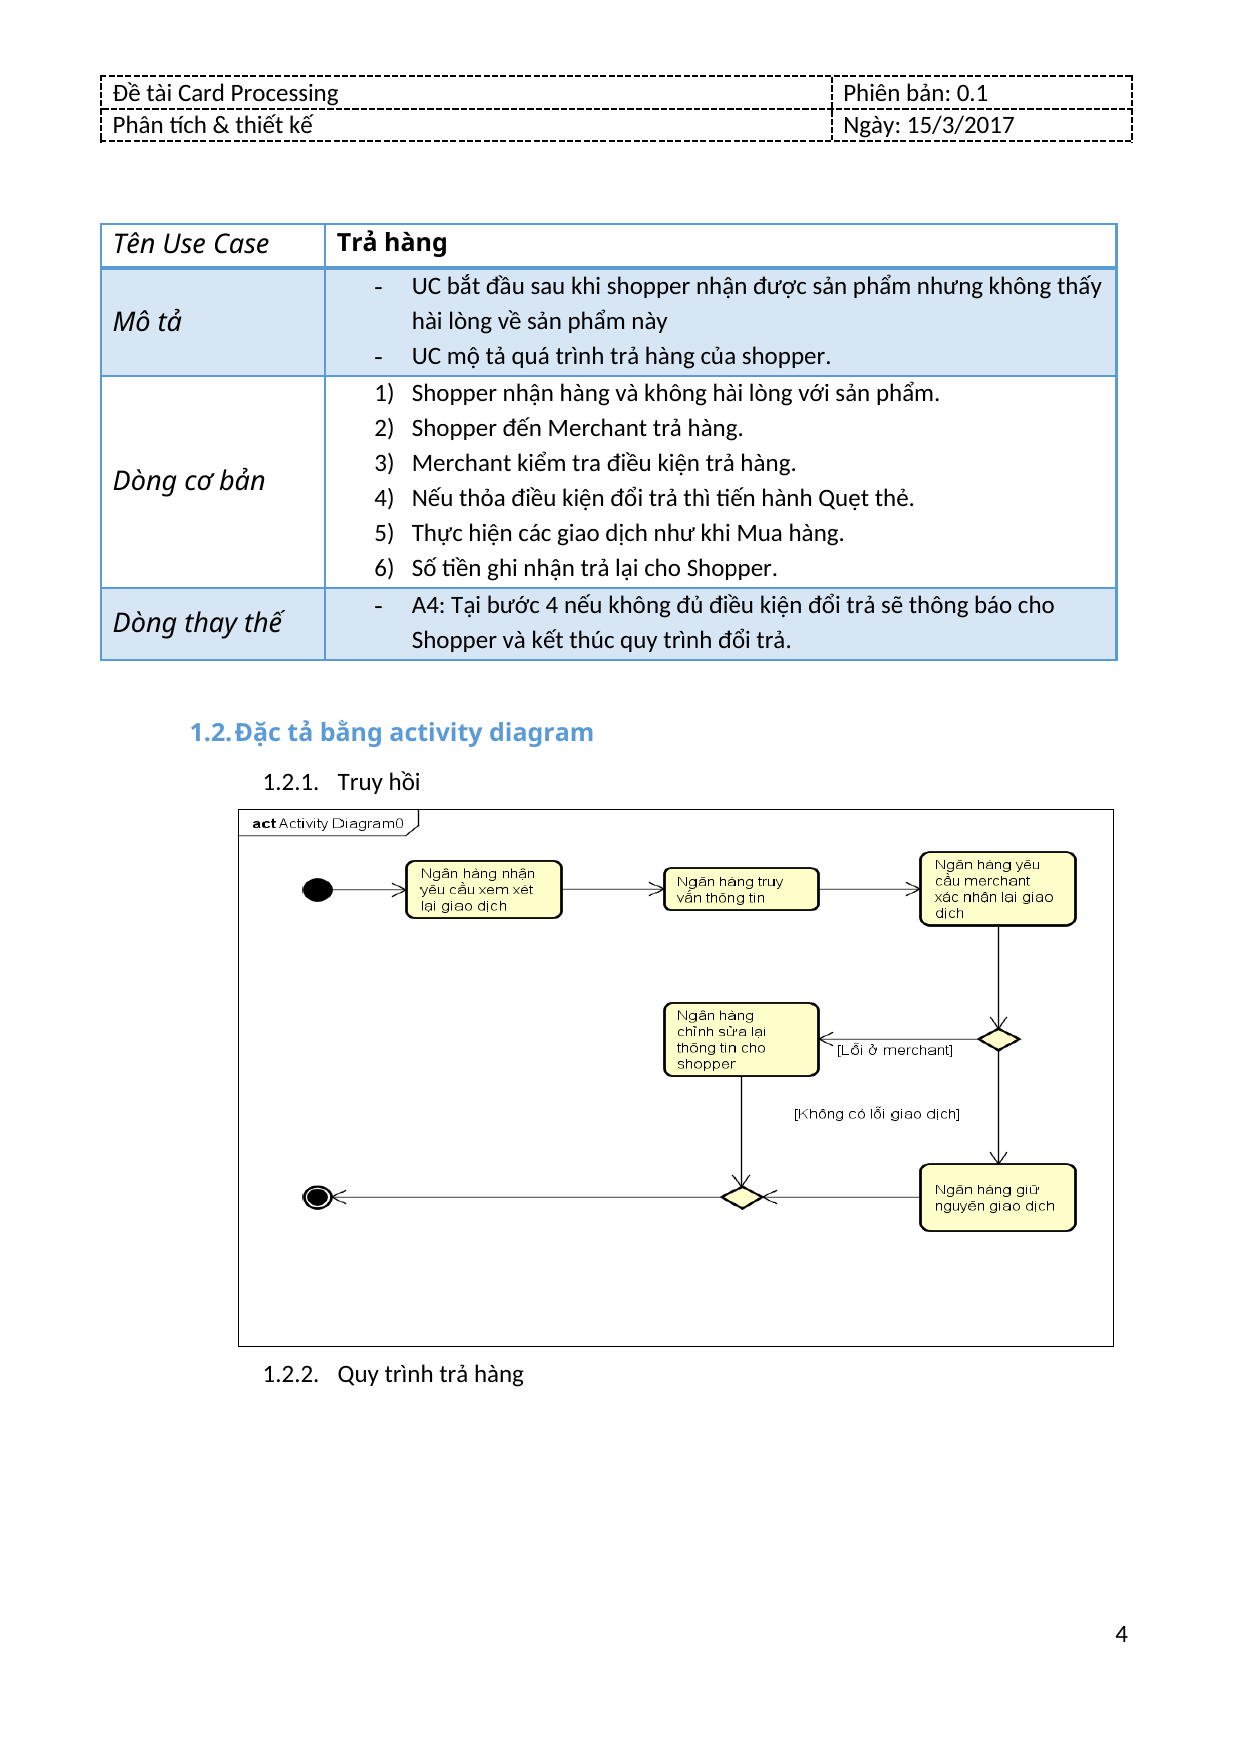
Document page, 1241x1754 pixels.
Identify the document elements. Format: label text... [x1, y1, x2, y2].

list Quy trình trả hàng [262, 1358, 1128, 1388]
table_header Tên Use Case [102, 225, 324, 266]
table_cell Dòng cơ bản [102, 377, 324, 587]
table_header Trả hàng [326, 225, 1115, 266]
table_cell A4: Tại bước 4 nếu không đủ điều kiện đổi trả sẽ thông báo cho Shopper và kết thúc quy trình đổi trả. [326, 589, 1115, 659]
subtitle Đặc tả bằng activity diagram [189, 715, 1128, 749]
table_cell Shopper nhận hàng và không hài lòng với sản phẩm. Shopper đến Merchant trả hàng. Merchant kiểm tra điều kiện trả hàng. Nếu thỏa điều kiện đổi trả thì tiến hành Quẹt thẻ. Thực hiện các giao dịch như khi Mua hàng. Số tiền ghi nhận trả lại cho Shopper. [326, 377, 1115, 587]
table_cell Dòng thay thế [102, 589, 324, 659]
table_cell Mô tả [102, 270, 324, 375]
picture [225, 798, 1128, 1356]
list Truy hồi [262, 766, 1128, 796]
table_cell UC bắt đầu sau khi shopper nhận được sản phẩm nhưng không thấy hài lòng về sản phẩm này UC mộ tả quá trình trả hàng của shopper. [326, 270, 1115, 375]
